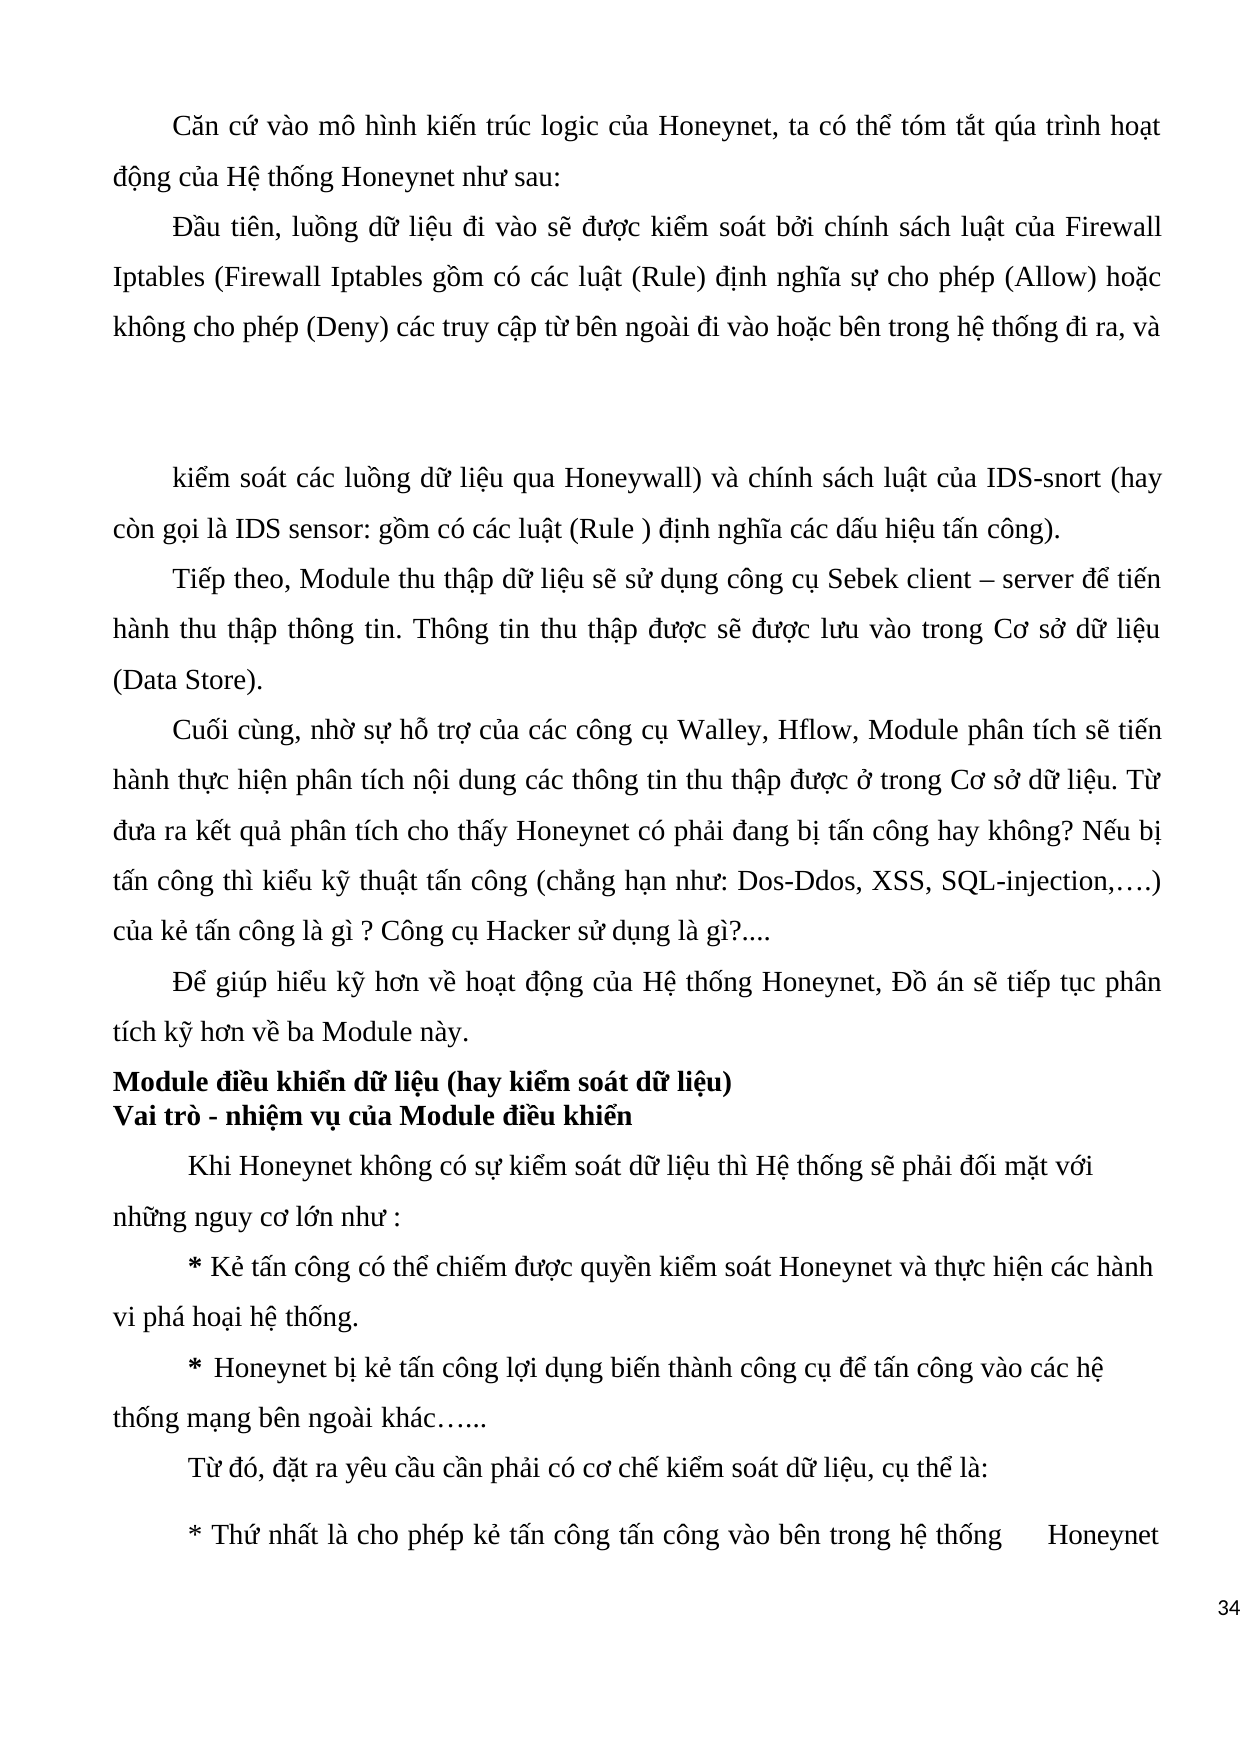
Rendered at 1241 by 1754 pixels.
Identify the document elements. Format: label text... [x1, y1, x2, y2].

list Honeynet bị kẻ tấn công lợi dụng biến thành công cụ để tấn công vào các hệ thống mạng bên ngoài khác…... [113, 1350, 1162, 1433]
subtitle Module điều khiển dữ liệu (hay kiểm soát dữ liệu) [113, 1064, 1240, 1098]
text Để giúp hiểu kỹ hơn về hoạt động của Hệ thống Honeynet, Đồ án sẽ tiếp tục phân tích kỹ hơn về ba Module này. [113, 964, 1163, 1048]
text Cuối cùng, nhờ sự hỗ trợ của các công cụ Walley, Hflow, Module phân tích sẽ tiến hành thực hiện phân tích nội dung các thông tin thu thập được ở trong Cơ sở dữ liệu. Từ đưa ra kết quả phân tích cho thấy Honeynet có phải đang bị tấn công hay không? Nếu bị tấn công thì kiểu kỹ thuật tấn công (chẳng hạn như: Dos-Ddos, XSS, SQL-injection,….) của kẻ tấn công là gì ? Công cụ Hacker sử dụng là gì?.... [113, 712, 1163, 947]
text Từ đó, đặt ra yêu cầu cần phải có cơ chế kiểm soát dữ liệu, cụ thể là: [188, 1450, 1240, 1484]
subtitle Vai trò - nhiệm vụ của Module điều khiển [113, 1098, 1240, 1132]
text Tiếp theo, Module thu thập dữ liệu sẽ sử dụng công cụ Sebek client – server để tiến hành thu thập thông tin. Thông tin thu thập được sẽ được lưu vào trong Cơ sở dữ liệu (Data Store). [113, 561, 1163, 695]
text Khi Honeynet không có sự kiểm soát dữ liệu thì Hệ thống sẽ phải đối mặt với những nguy cơ lớn như : [113, 1148, 1159, 1232]
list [113, 1517, 1161, 1551]
text Đầu tiên, luồng dữ liệu đi vào sẽ được kiểm soát bởi chính sách luật của Firewall Iptables (Firewall Iptables gồm có các luật (Rule) định nghĩa sự cho phép (Allow) hoặc không cho phép (Deny) các truy cập từ bên ngoài đi vào hoặc bên trong hệ thống đi ra, và [113, 209, 1163, 343]
text kiểm soát các luồng dữ liệu qua Honeywall) và chính sách luật của IDS-snort (hay còn gọi là IDS sensor: gồm có các luật (Rule ) định nghĩa các dấu hiệu tấn công). [113, 461, 1163, 544]
text Căn cứ vào mô hình kiến trúc logic của Honeynet, ta có thể tóm tắt qúa trình hoạt động của Hệ thống Honeynet như sau: [113, 108, 1162, 192]
list Kẻ tấn công có thể chiếm được quyền kiểm soát Honeynet và thực hiện các hành vi phá hoại hệ thống. [113, 1249, 1162, 1333]
